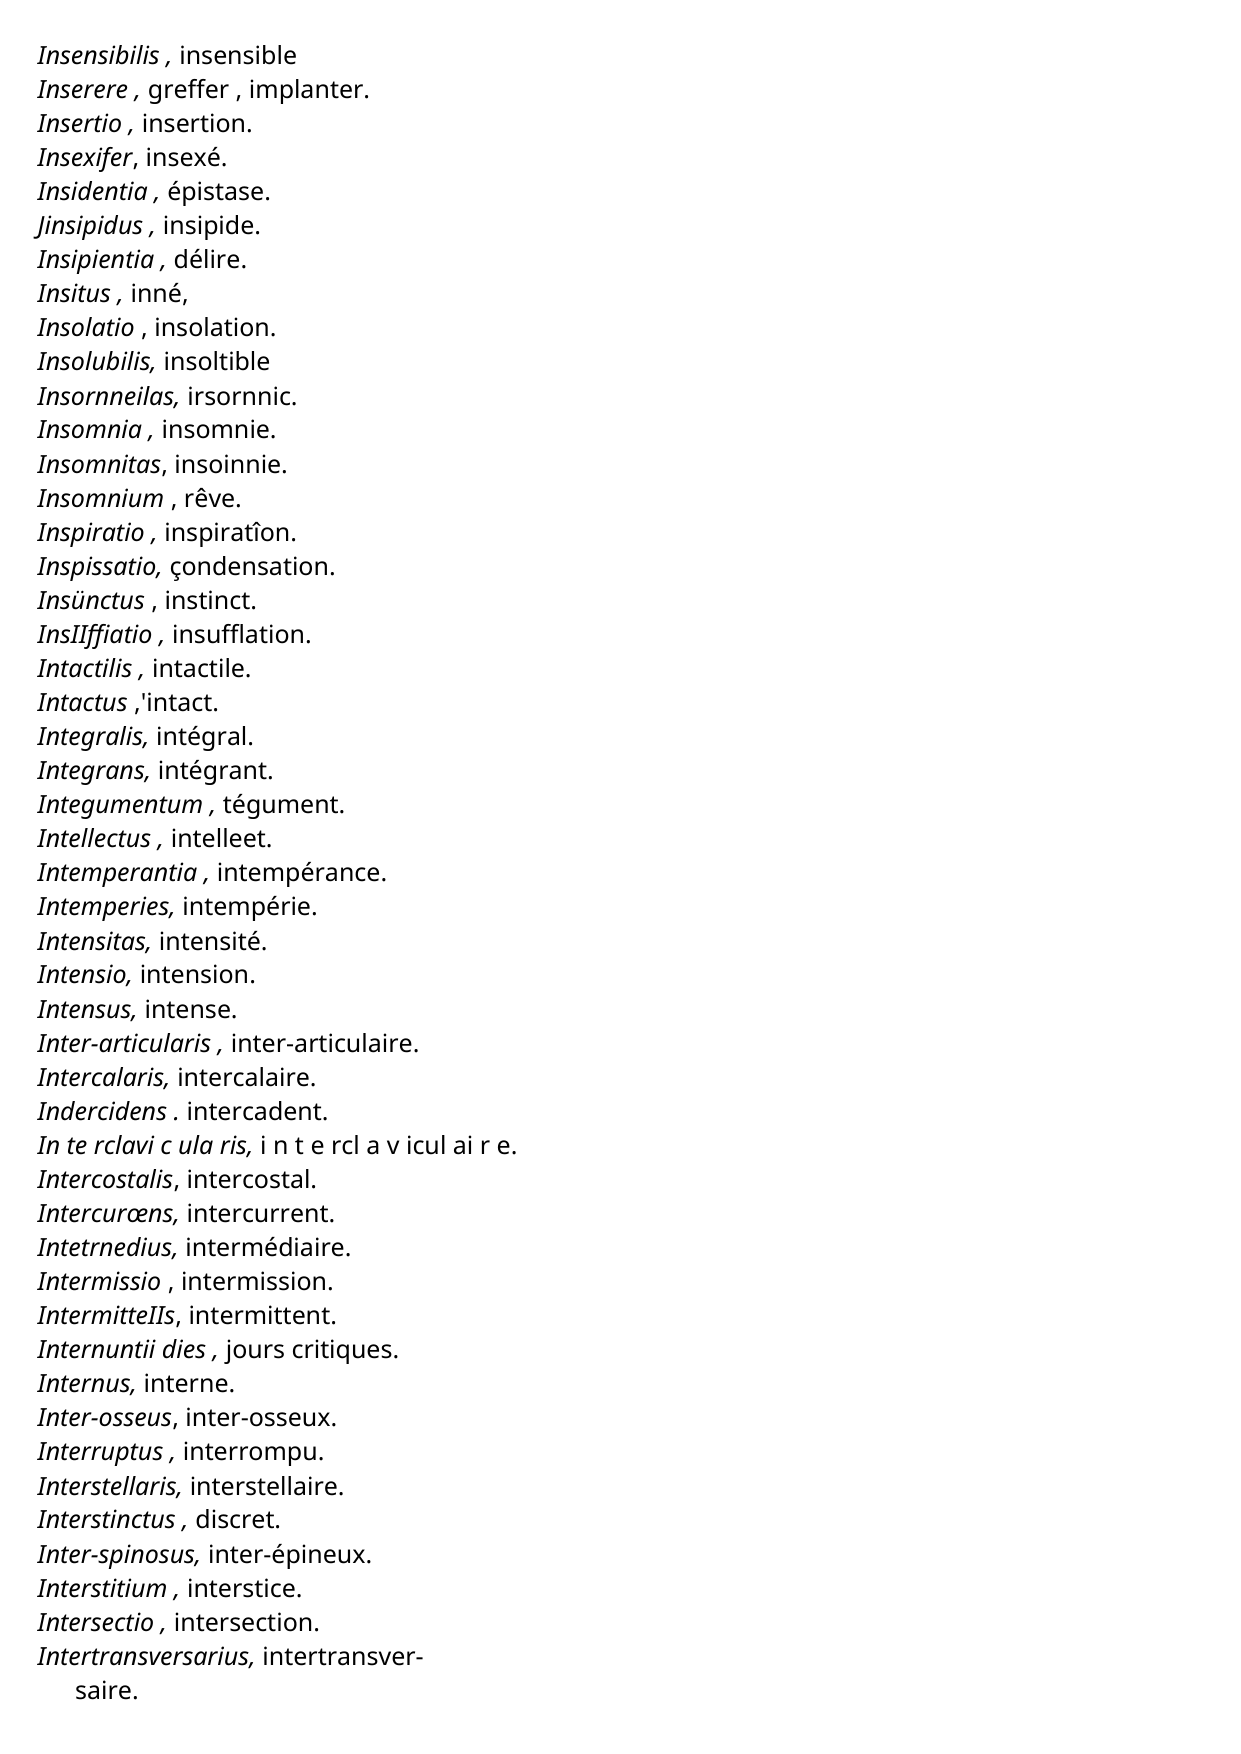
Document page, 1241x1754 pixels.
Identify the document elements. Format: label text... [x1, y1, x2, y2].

text Insornneilas, irsornnic. Insomnia , insomnie. Insomnitas, insoinnie. Insomnium , rêve. Inspiratio , inspiratîon. Inspissatio, çondensation. Insünctus , instinct. [37, 378, 1203, 617]
text Insidentia , épistase. [37, 174, 1203, 208]
text Indercidens . intercadent. [37, 1093, 1203, 1127]
text Jinsipidus , insipide. Insipientia , délire. Insitus , inné, Insolatio , insolation. Insolubilis, insoltible [37, 208, 1203, 378]
text Insexifer, insexé. [37, 140, 1203, 174]
text Intertransversarius, intertransver- saire. [37, 1638, 1203, 1707]
text Insensibilis , insensible Inserere , greffer , implanter. [37, 37, 1203, 106]
text Intensitas, intensité. Intensio, intension. Intensus, intense. [37, 923, 1203, 1025]
text Insertio , insertion. [37, 106, 1203, 140]
text Intactus ,'intact. Integralis, intégral. Integrans, intégrant. Integumentum , tégument. Intellectus , intelleet. [37, 685, 1203, 855]
text InsIIffiatio , insufflation. Intactilis , intactile. [37, 617, 1203, 685]
text In te rclavi c ula ris, i n t e rcl a v icul ai r e. Intercostalis, intercostal. [37, 1127, 1203, 1196]
text Intemperantia , intempérance. Intemperies, intempérie. [37, 855, 1203, 923]
text Inter-osseus, inter-osseux. Interruptus , interrompu. Interstellaris, interstellaire. Interstinctus , discret. Inter-spinosus, inter-épineux. Interstitium , interstice. Intersectio , intersection. [37, 1400, 1203, 1638]
text Inter-articularis , inter-articulaire. Intercalaris, intercalaire. [37, 1025, 1203, 1093]
text Intercurœns, intercurrent. Intetrnedius, intermédiaire. Intermissio , intermission. IntermitteIIs, intermittent. Internuntii dies , jours critiques. Internus, interne. [37, 1196, 1203, 1400]
